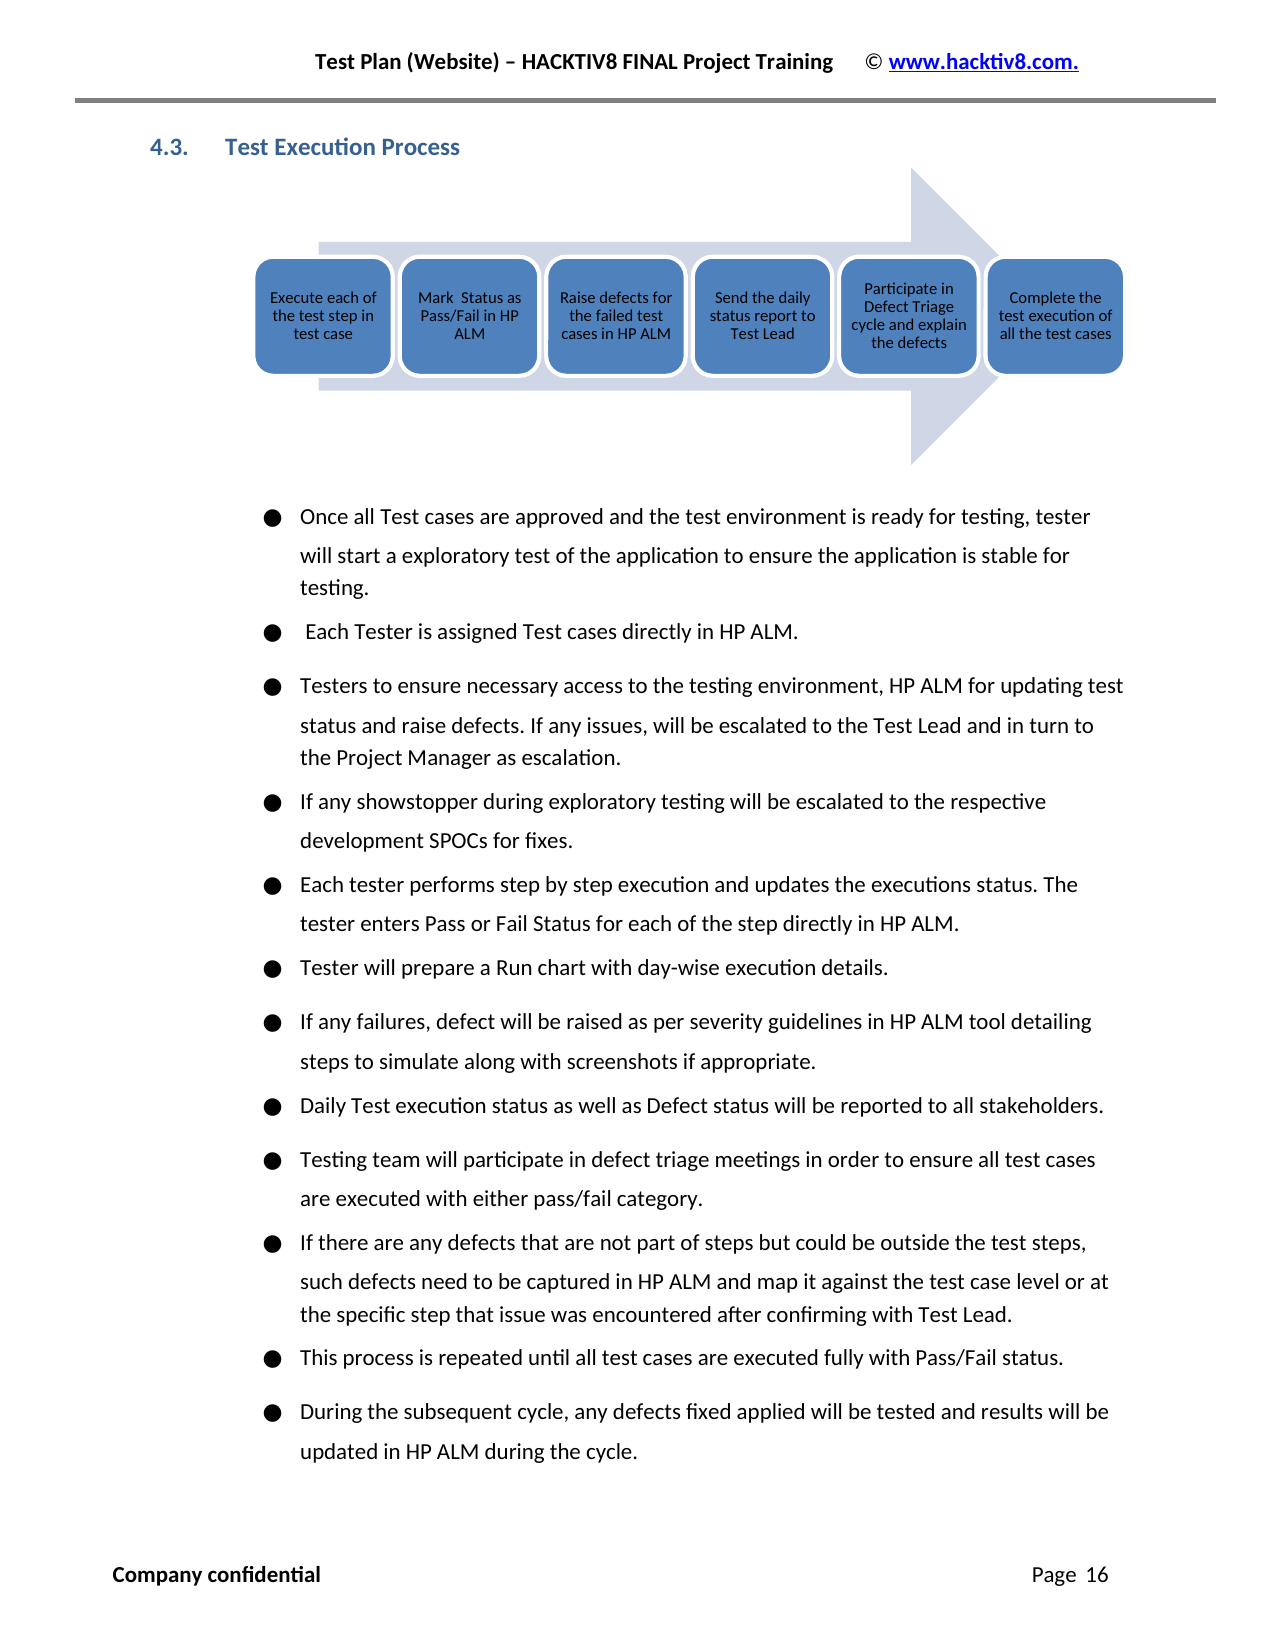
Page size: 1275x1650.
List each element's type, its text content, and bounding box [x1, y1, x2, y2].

list This process is repeated until all test cases are executed fully with Pass/Fail status. [262, 1332, 1125, 1379]
list Testing team will participate in defect triage meetings in order to ensure all test cases are executed with either pass/fail category. [262, 1133, 1125, 1212]
list If any showstopper during exploratory testing will be escalated to the respective development SPOCs for fixes. [262, 775, 1125, 854]
list Testers to ensure necessary access to the testing environment, HP ALM for updating test status and raise defects. If any issues, will be escalated to the Test Lead and in turn to the Project Manager as escalation. [262, 659, 1125, 771]
list Each tester performs step by step execution and updates the executions status. The tester enters Pass or Fail Status for each of the step directly in HP ALM. [262, 858, 1125, 938]
list Daily Test execution status as well as Defect status will be reported to all stakeholders. [262, 1079, 1125, 1126]
list If any failures, defect will be raised as per severity guidelines in HP ALM tool detailing steps to simulate along with screenshots if appropriate. [262, 996, 1125, 1075]
list Tester will prepare a Run chart with day-wise execution details. [262, 942, 1125, 989]
list If there are any defects that are not part of steps but could be outside the test steps, such defects need to be captured in HP ALM and map it against the test case level or at the specific step that issue was encountered after confirming with Test Lead. [262, 1216, 1125, 1328]
list Once all Test cases are approved and the test environment is ready for testing, tester will start a exploratory test of the application to ensure the application is stable for testing. [262, 490, 1125, 601]
list During the subsequent cycle, any defects fixed applied will be tested and results will be updated in HP ALM during the cycle. [262, 1386, 1125, 1465]
subtitle Test Execution Process [150, 131, 1125, 161]
list Each Tester is assigned Test cases directly in HP ALM. [262, 606, 1125, 653]
